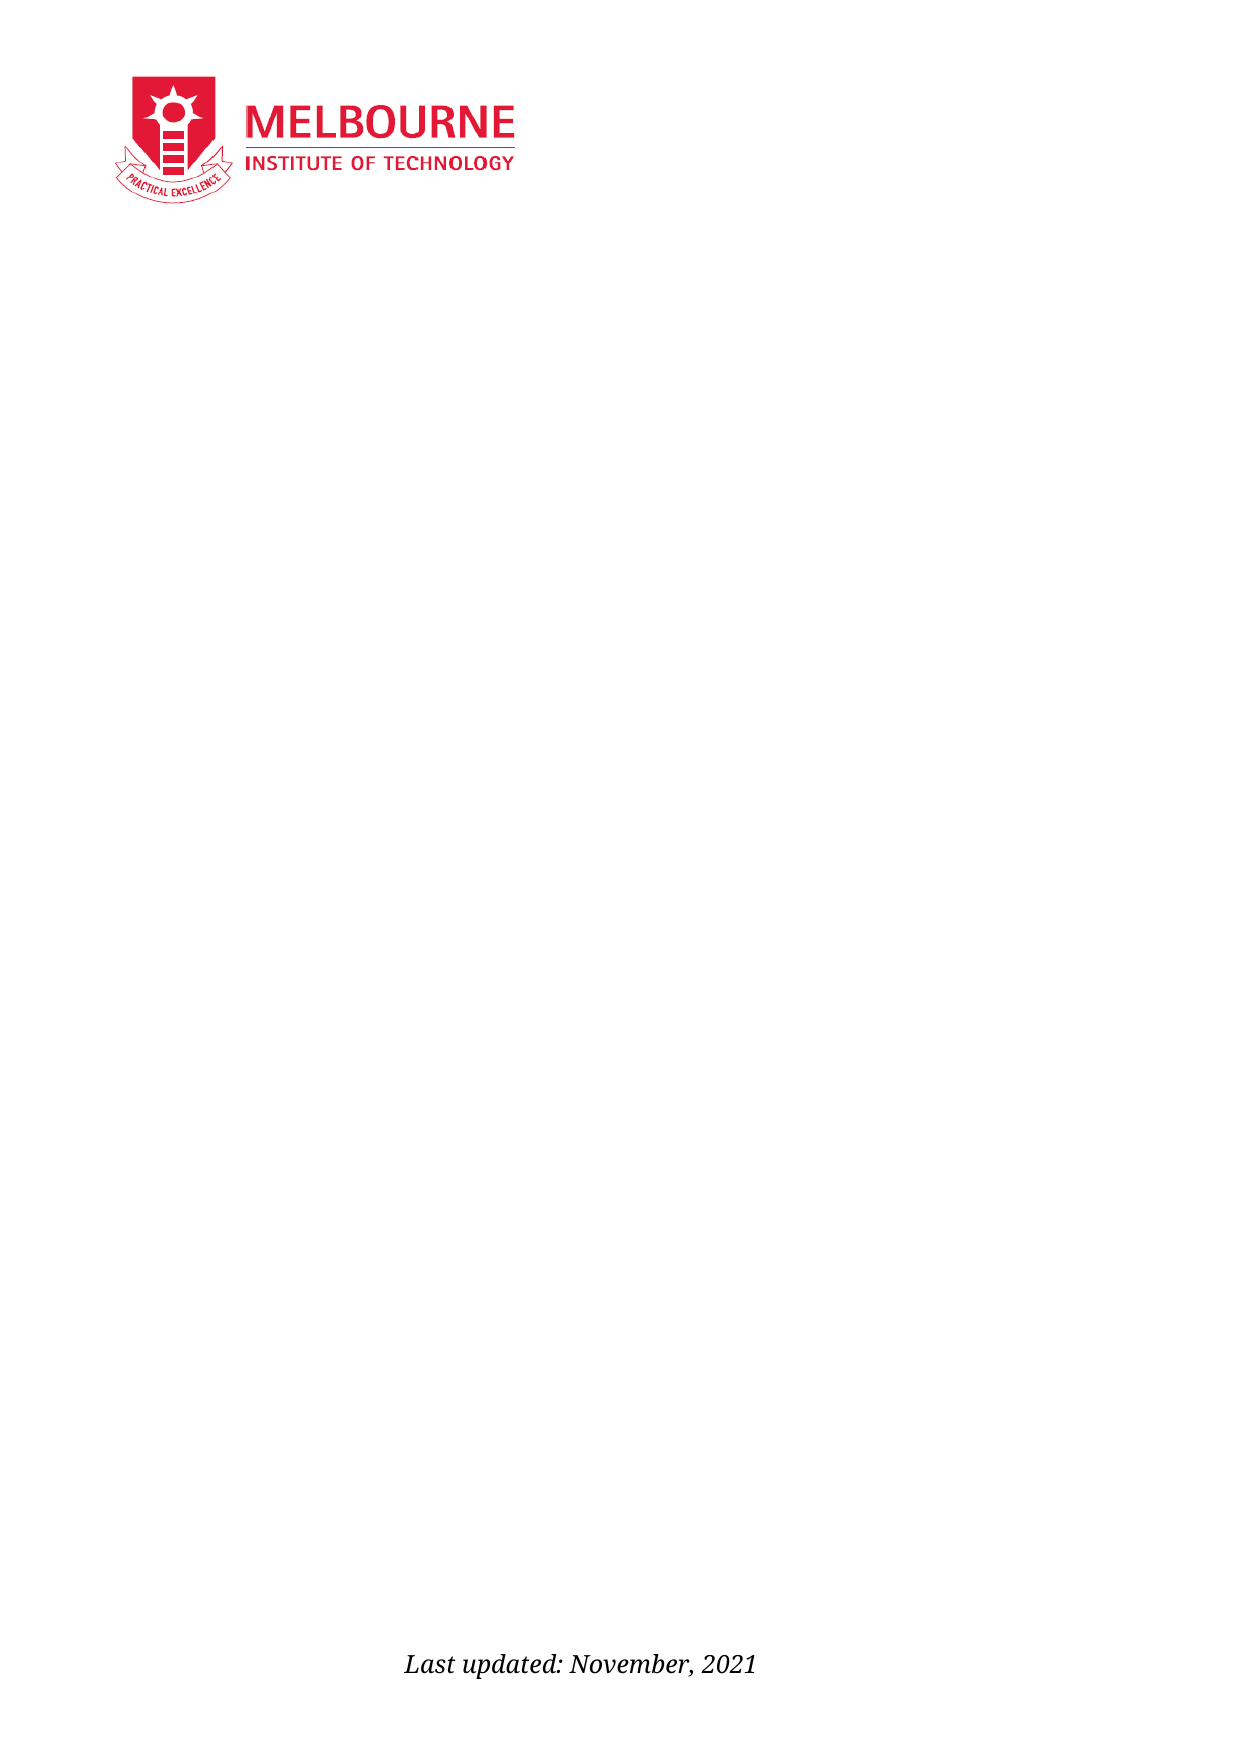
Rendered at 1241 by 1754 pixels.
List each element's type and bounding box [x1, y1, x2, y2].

picture [112, 73, 520, 207]
